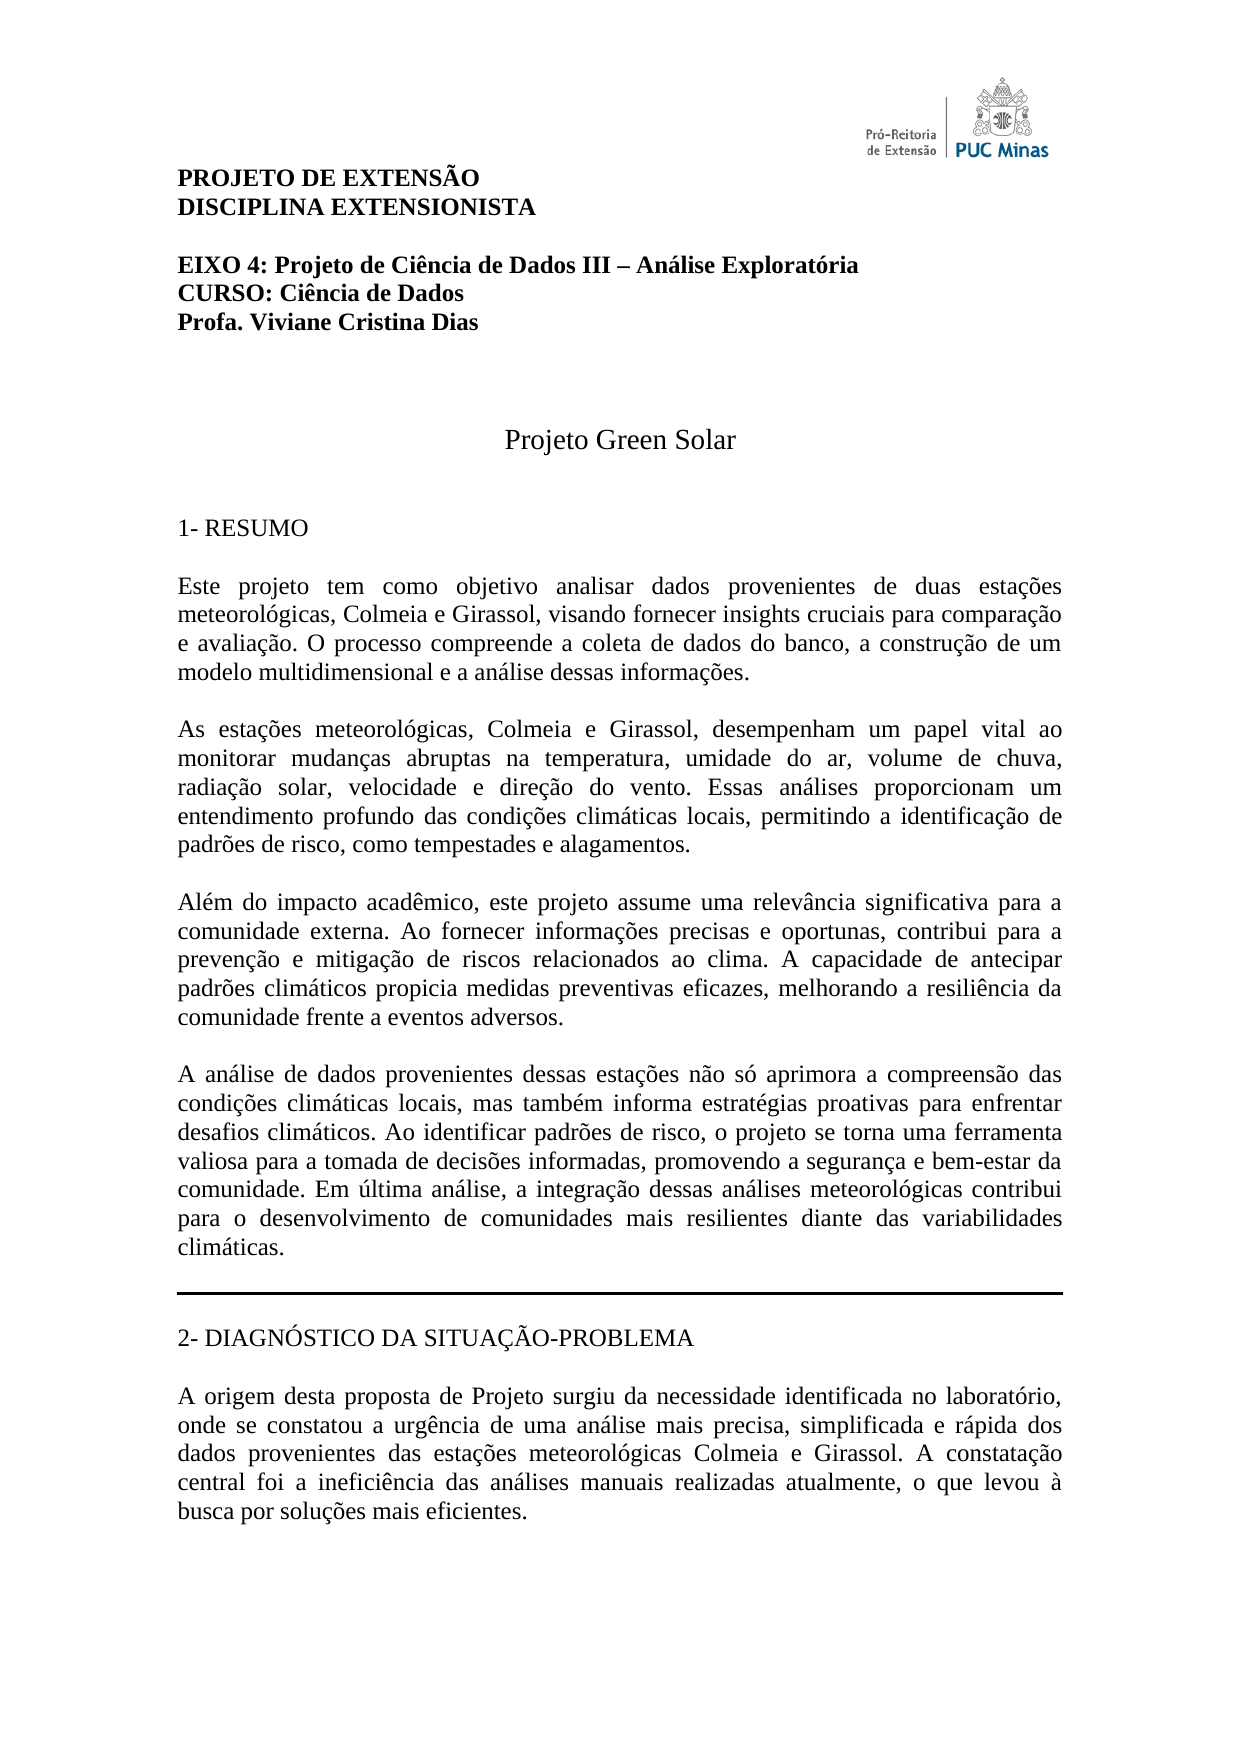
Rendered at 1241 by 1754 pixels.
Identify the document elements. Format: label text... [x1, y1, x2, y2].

text A origem desta proposta de Projeto surgiu da necessidade identificada no laboratório, onde se constatou a urgência de uma análise mais precisa, simplificada e rápida dos dados provenientes das estações meteorológicas Colmeia e Girassol. A constatação central foi a ineficiência das análises manuais realizadas atualmente, o que levou à busca por soluções mais eficientes. [177, 1381, 1063, 1525]
text DISCIPLINA EXTENSIONISTA [177, 192, 1063, 221]
text As estações meteorológicas, Colmeia e Girassol, desempenham um papel vital ao monitorar mudanças abruptas na temperatura, umidade do ar, volume de chuva, radiação solar, velocidade e direção do vento. Essas análises proporcionam um entendimento profundo das condições climáticas locais, permitindo a identificação de padrões de risco, como tempestades e alagamentos. [177, 714, 1063, 858]
text Projeto Green Solar [177, 422, 1063, 456]
text EIXO 4: Projeto de Ciência de Dados III – Análise Exploratória [177, 250, 1063, 278]
text Além do impacto acadêmico, este projeto assume uma relevância significativa para a comunidade externa. Ao fornecer informações precisas e oportunas, contribui para a prevenção e mitigação de riscos relacionados ao clima. A capacidade de antecipar padrões climáticos propicia medidas preventivas eficazes, melhorando a resiliência da comunidade frente a eventos adversos. [177, 887, 1063, 1031]
text Profa. Viviane Cristina Dias [177, 307, 1063, 336]
text A análise de dados provenientes dessas estações não só aprimora a compreensão das condições climáticas locais, mas também informa estratégias proativas para enfrentar desafios climáticos. Ao identificar padrões de risco, o projeto se torna uma ferramenta valiosa para a tomada de decisões informadas, promovendo a segurança e bem-estar da comunidade. Em última análise, a integração dessas análises meteorológicas contribui para o desenvolvimento de comunidades mais resilientes diante das variabilidades climáticas. [177, 1059, 1063, 1261]
text Este projeto tem como objetivo analisar dados provenientes de duas estações meteorológicas, Colmeia e Girassol, visando fornecer insights cruciais para comparação e avaliação. O processo compreende a coleta de dados do banco, a construção de um modelo multidimensional e a análise dessas informações. [177, 571, 1063, 686]
text CURSO: Ciência de Dados [177, 278, 1063, 307]
text 2- DIAGNÓSTICO DA SITUAÇÃO-PROBLEMA [177, 1323, 1063, 1352]
text PROJETO DE EXTENSÃO [177, 163, 1063, 192]
picture [859, 73, 1064, 164]
text 1- RESUMO [177, 513, 1063, 542]
